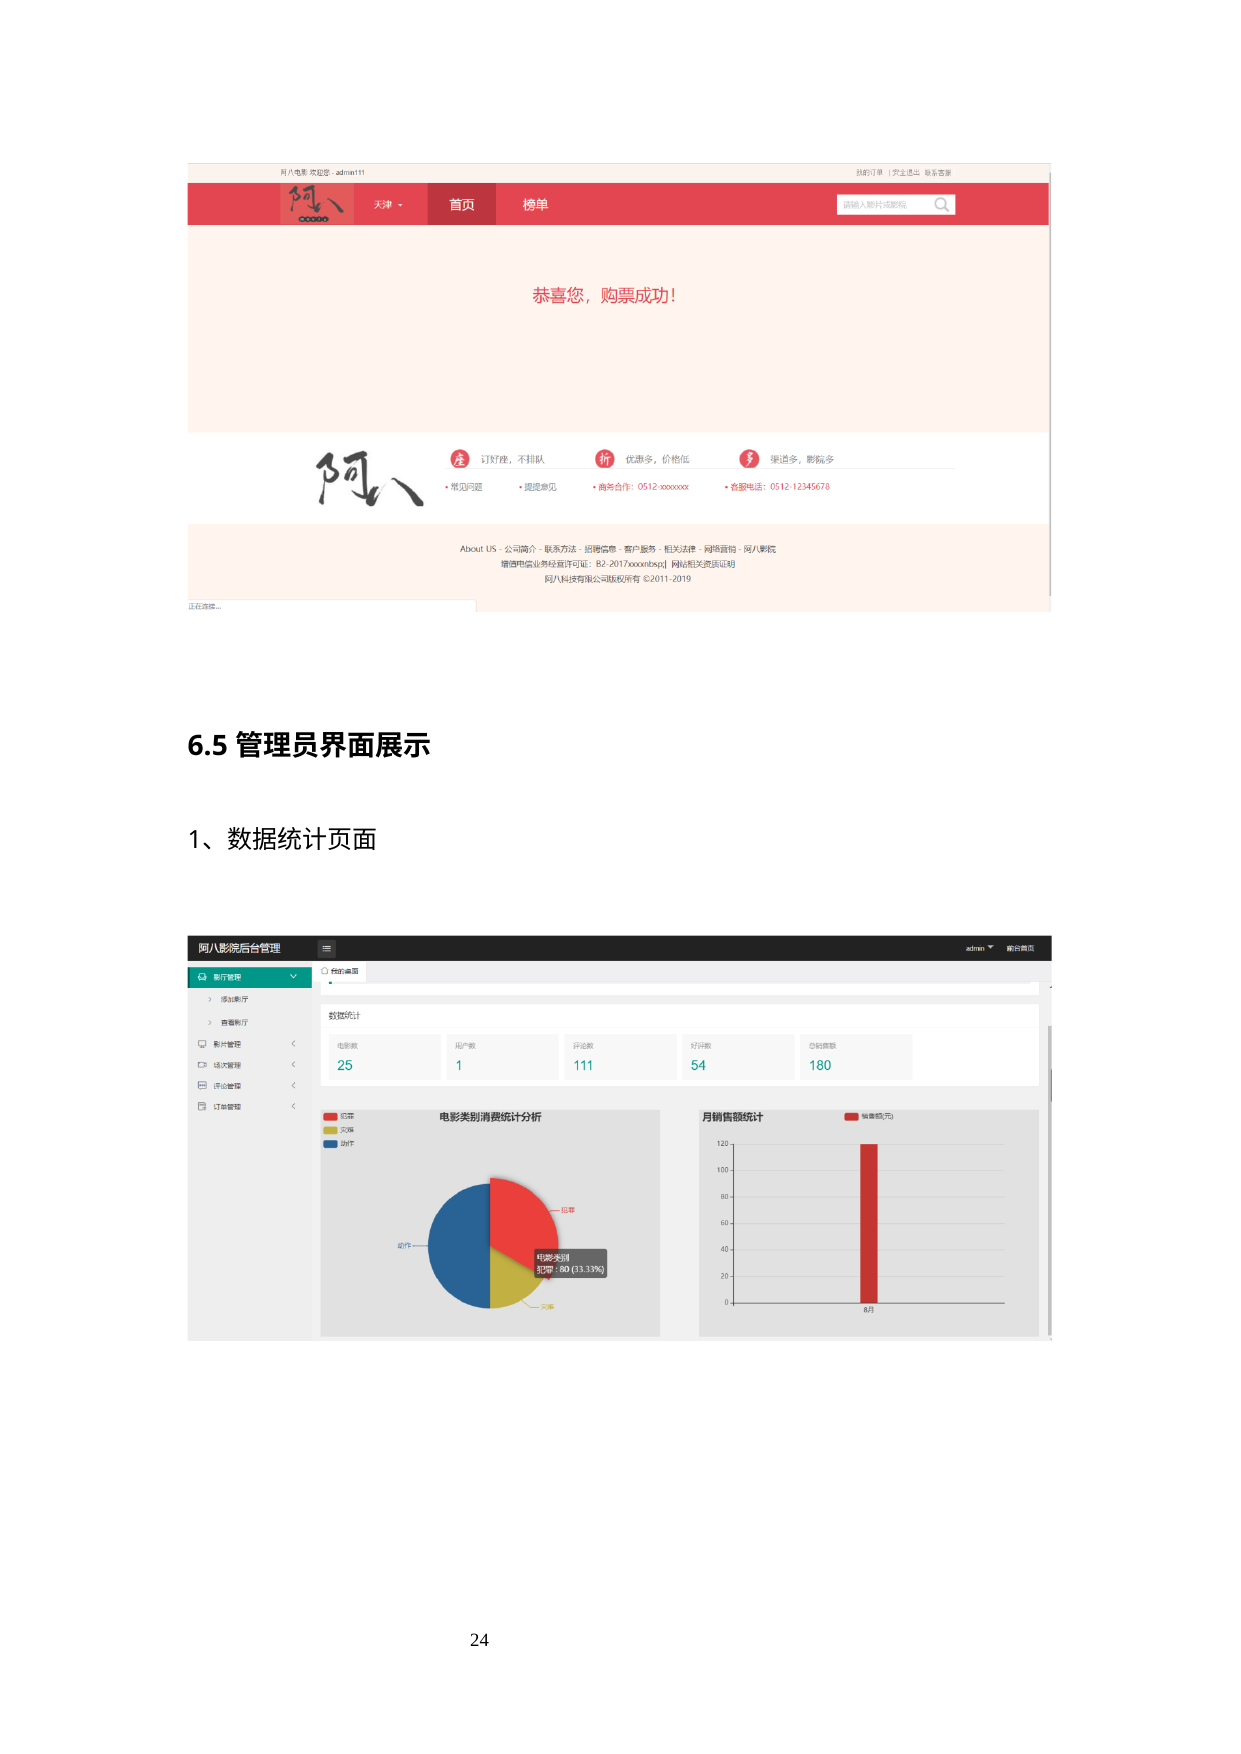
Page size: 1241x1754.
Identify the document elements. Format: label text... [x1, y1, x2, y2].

picture [187, 162, 1052, 612]
picture [187, 935, 1052, 1341]
subtitle 6.5 管理员界面展示 [187, 711, 1053, 776]
text 1、数据统计页面 [187, 805, 1053, 870]
